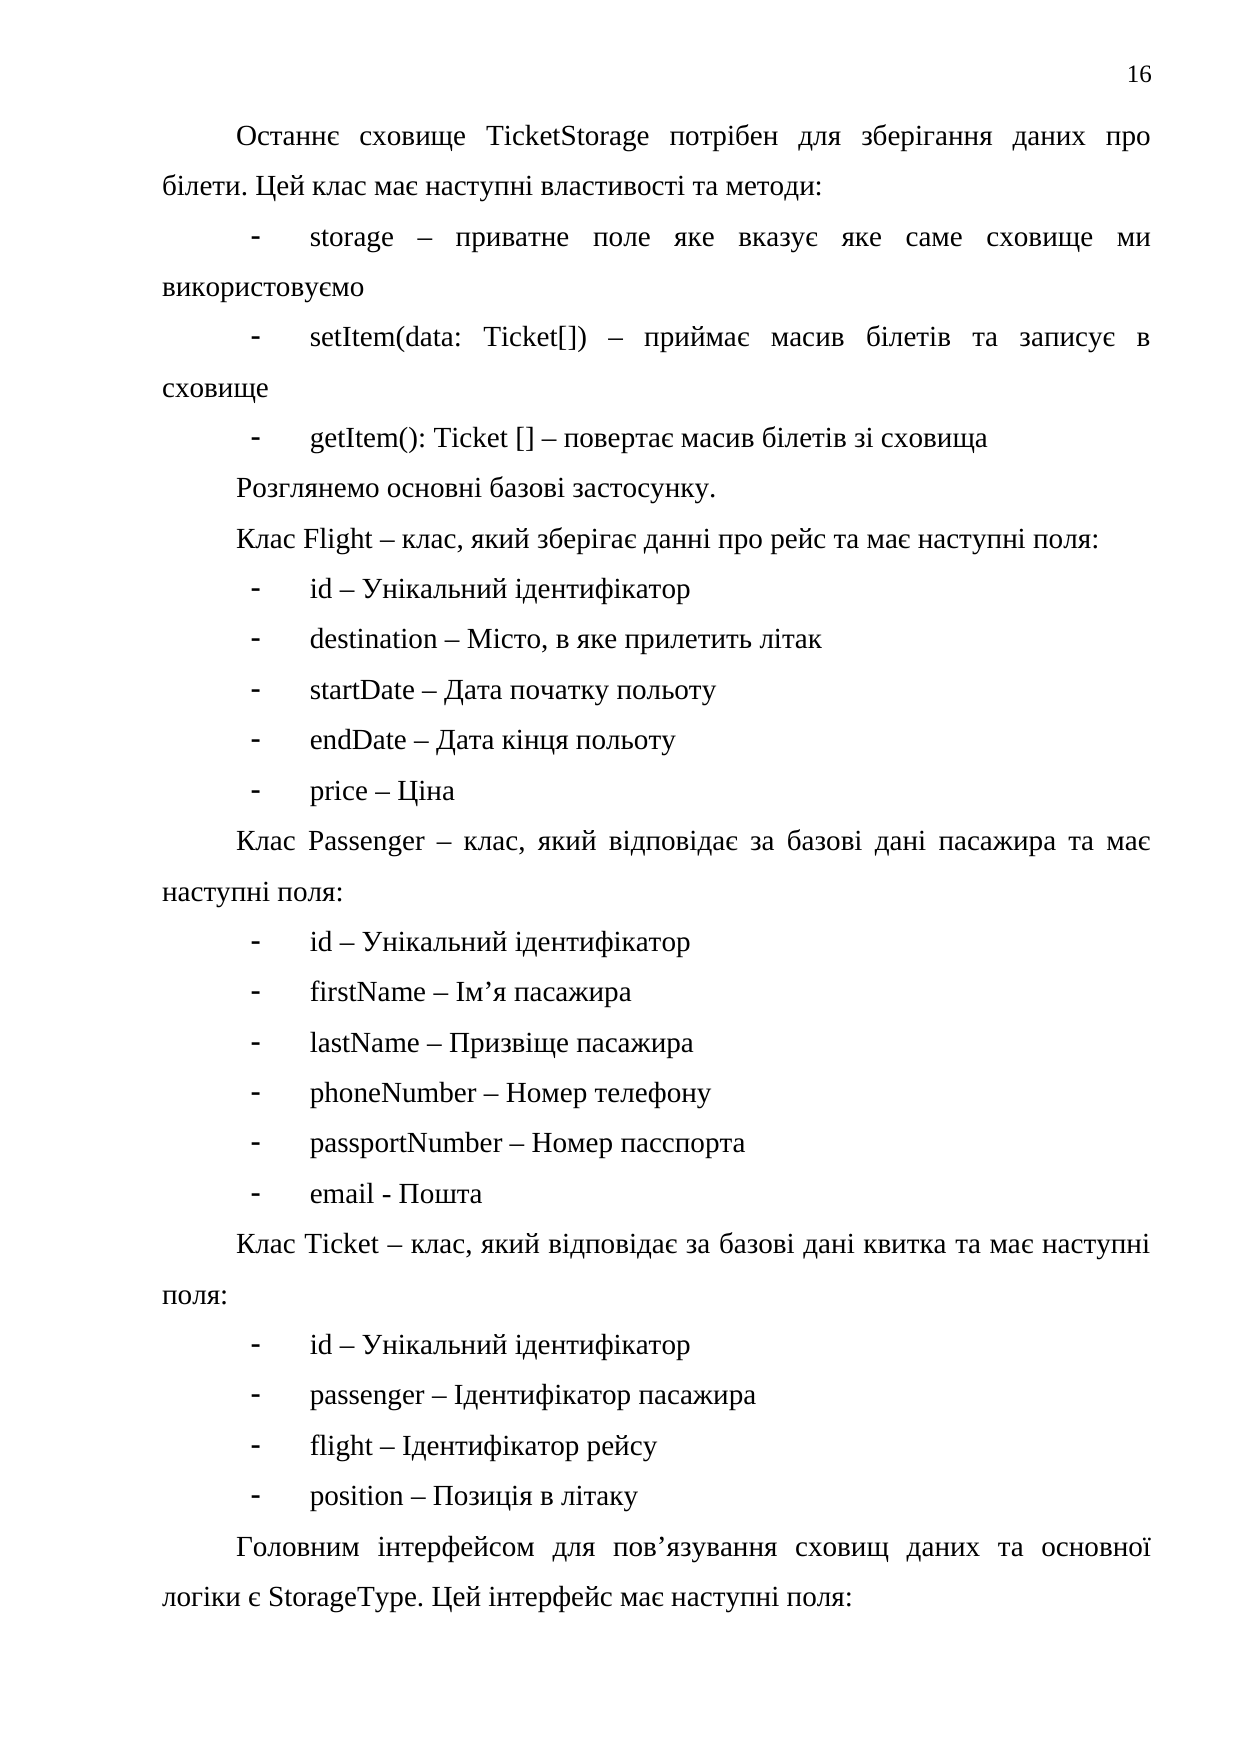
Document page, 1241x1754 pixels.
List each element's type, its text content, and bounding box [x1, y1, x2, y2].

text phoneNumber – Номер телефону [162, 1075, 1152, 1109]
text flight – Ідентифікатор рейсу [162, 1428, 1152, 1462]
text passenger – Ідентифікатор пасажира [162, 1377, 1152, 1411]
text setItem(data: Ticket[]) – приймає масив білетів та записує в сховище [162, 319, 1152, 403]
text destination – Місто, в яке прилетить літак [162, 622, 1152, 655]
text id – Унікальний ідентифікатор [162, 924, 1152, 958]
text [162, 219, 1152, 303]
text email - Пошта [162, 1176, 1152, 1210]
text passportNumber – Номер пасспорта [162, 1126, 1152, 1159]
text id – Унікальний ідентифікатор [162, 1327, 1152, 1361]
text endDate – Дата кінця польоту [162, 722, 1152, 756]
text position – Позиція в літаку [162, 1478, 1152, 1512]
text Головним інтерфейсом для пов’язування сховищ даних та основної логіки є StorageType. Цей інтерфейс має наступні поля: [162, 1529, 1152, 1613]
text Клас Ticket – клас, який відповідає за базові дані квитка та має наступні поля: [162, 1226, 1152, 1310]
text Клас Flight – клас, який зберігає данні про рейс та має наступні поля: [162, 521, 1152, 554]
text id – Унікальний ідентифікатор [162, 571, 1152, 605]
text firstName – Ім’я пасажира [162, 974, 1152, 1008]
text startDate – Дата початку польоту [162, 672, 1152, 706]
text getItem(): Ticket [] – повертає масив білетів зі сховища [162, 420, 1152, 454]
text Розглянемо основні базові застосунку. [162, 471, 1152, 504]
text Останнє сховище TicketStorage потрібен для зберігання даних про білети. Цей клас має наступні властивості та методи: [162, 118, 1152, 202]
text Клас Passenger – клас, який відповідає за базові дані пасажира та має наступні поля: [162, 823, 1152, 907]
text price – Ціна [162, 773, 1152, 807]
text lastName – Призвіще пасажира [162, 1025, 1152, 1058]
